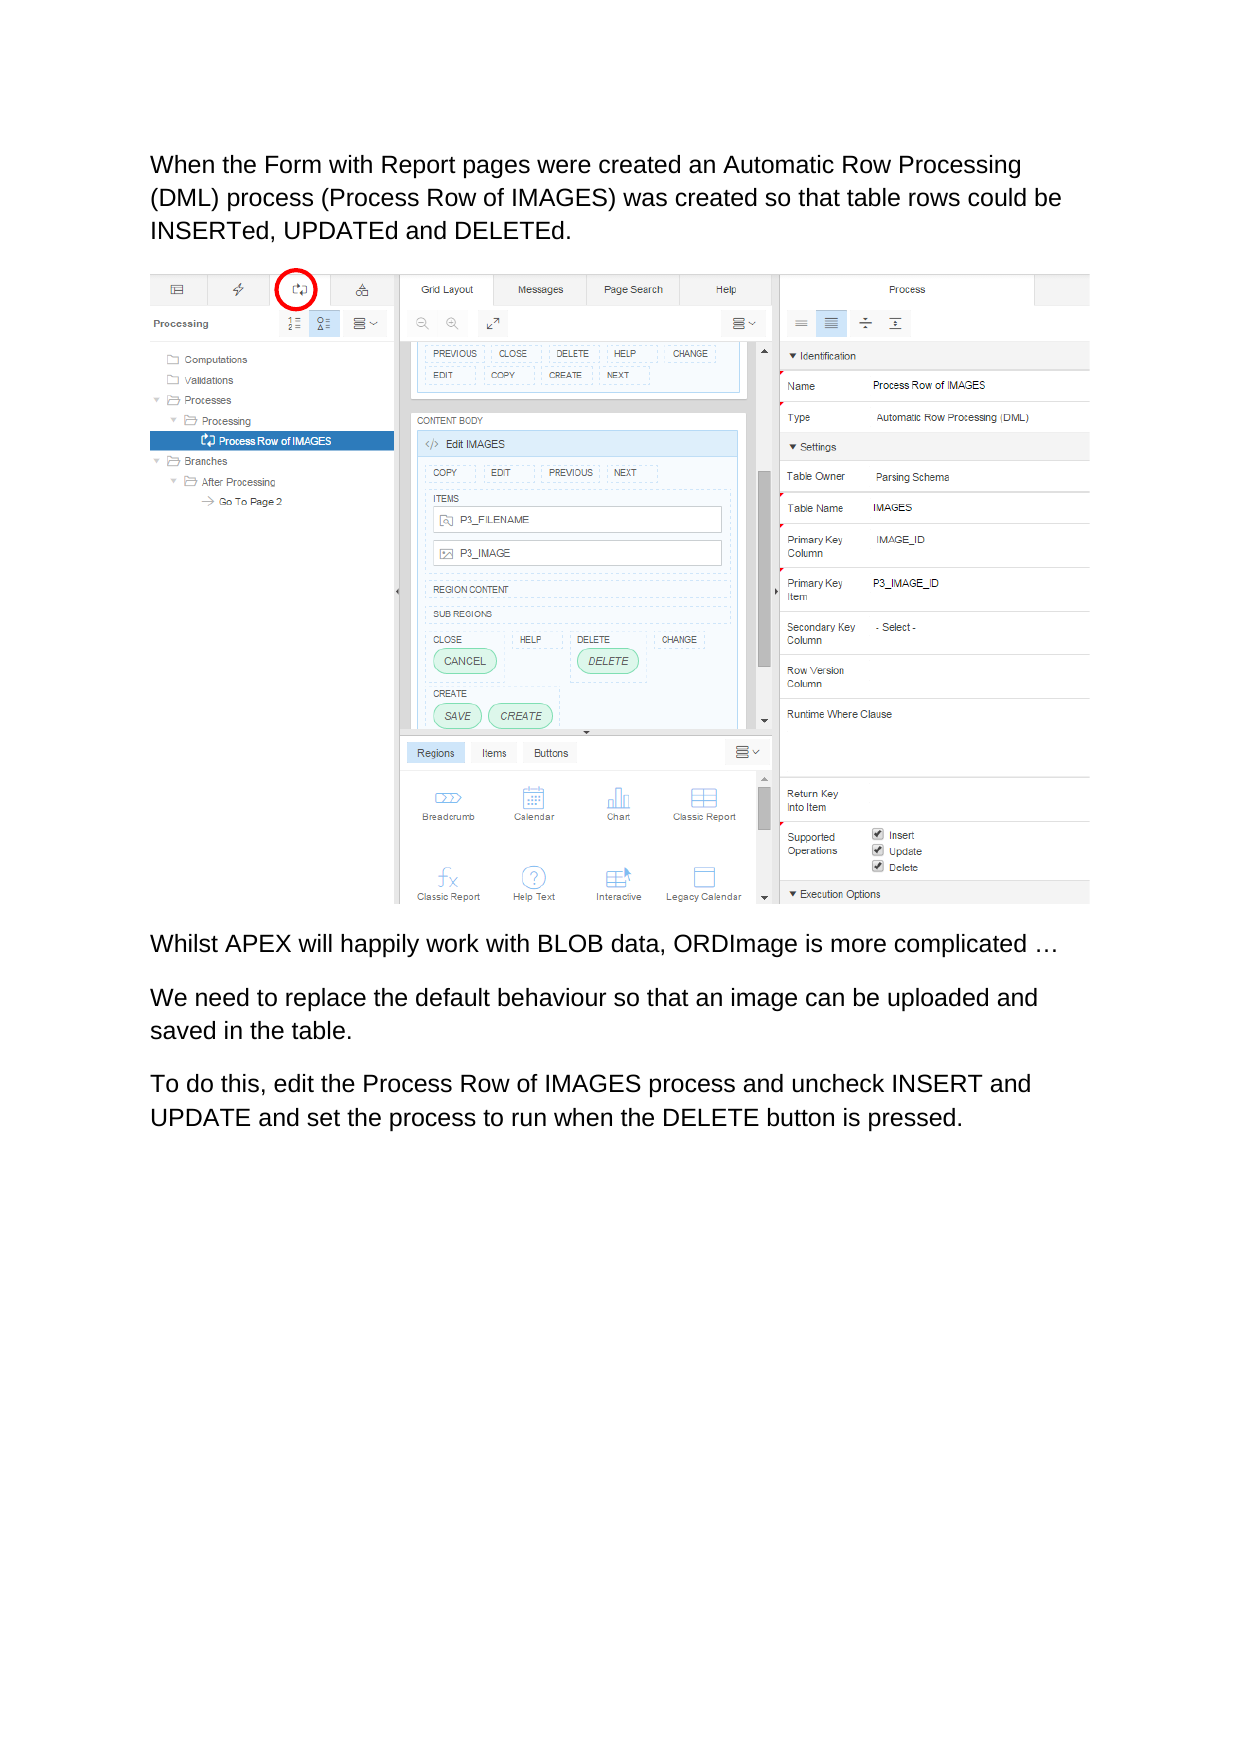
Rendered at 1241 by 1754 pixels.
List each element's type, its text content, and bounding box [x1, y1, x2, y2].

picture [279, 273, 313, 307]
text Whilst APEX will happily work with BLOB data, ORDImage is more complicated … [150, 929, 1090, 957]
text When the Form with Report pages were created an Automatic Row Processing (DML) process (Process Row of IMAGES) was created so that table rows could be INSERTed, UPDATEd and DELETEd. [150, 150, 1090, 245]
text We need to replace the default behaviour so that an image can be uploaded and saved in the table. [150, 983, 1090, 1044]
picture [150, 270, 1090, 904]
text To do this, edit the Process Row of IMAGES process and uncheck INSERT and UPDATE and set the process to run when the DELETE button is pressed. [150, 1069, 1090, 1131]
